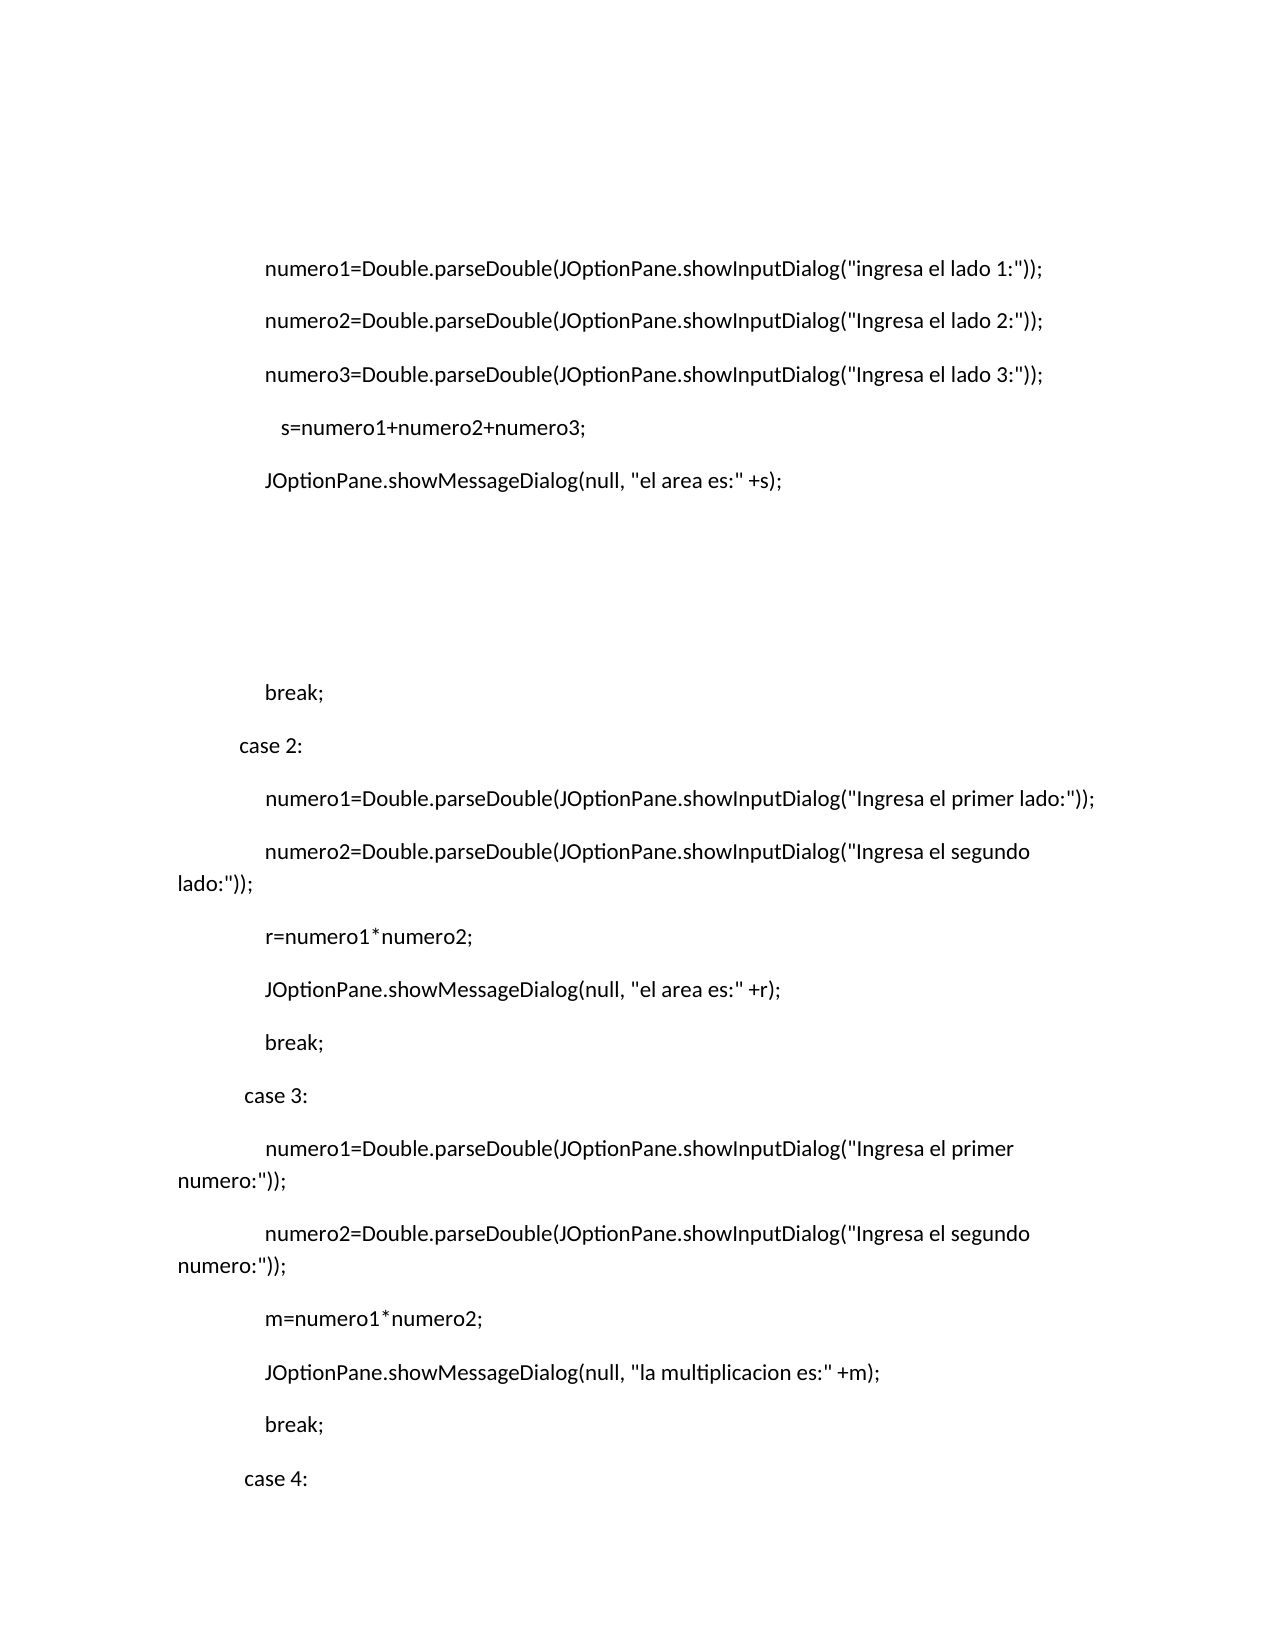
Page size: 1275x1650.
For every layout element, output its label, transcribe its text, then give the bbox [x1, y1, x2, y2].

text case 4: [177, 1464, 1098, 1492]
text numero1=Double.parseDouble(JOptionPane.showInputDialog("Ingresa el primer numero:")); [177, 1134, 1098, 1194]
text case 3: [177, 1081, 1098, 1109]
text numero2=Double.parseDouble(JOptionPane.showInputDialog("Ingresa el segundo lado:")); [177, 837, 1098, 897]
text JOptionPane.showMessageDialog(null, "el area es:" +r); [177, 975, 1098, 1003]
text s=numero1+numero2+numero3; [177, 413, 1098, 441]
text numero1=Double.parseDouble(JOptionPane.showInputDialog("ingresa el lado 1:")); [177, 254, 1098, 282]
text JOptionPane.showMessageDialog(null, "la multiplicacion es:" +m); [177, 1358, 1098, 1386]
text r=numero1*numero2; [177, 922, 1098, 950]
text numero1=Double.parseDouble(JOptionPane.showInputDialog("Ingresa el primer lado:")); [177, 784, 1098, 812]
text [177, 1219, 1098, 1279]
text break; [177, 678, 1098, 706]
text numero2=Double.parseDouble(JOptionPane.showInputDialog("Ingresa el lado 2:")); [177, 307, 1098, 335]
text break; [177, 1411, 1098, 1439]
text break; [177, 1028, 1098, 1056]
text numero3=Double.parseDouble(JOptionPane.showInputDialog("Ingresa el lado 3:")); [177, 360, 1098, 388]
text case 2: [177, 731, 1098, 759]
text JOptionPane.showMessageDialog(null, "el area es:" +s); [177, 466, 1098, 494]
text m=numero1*numero2; [177, 1304, 1098, 1333]
